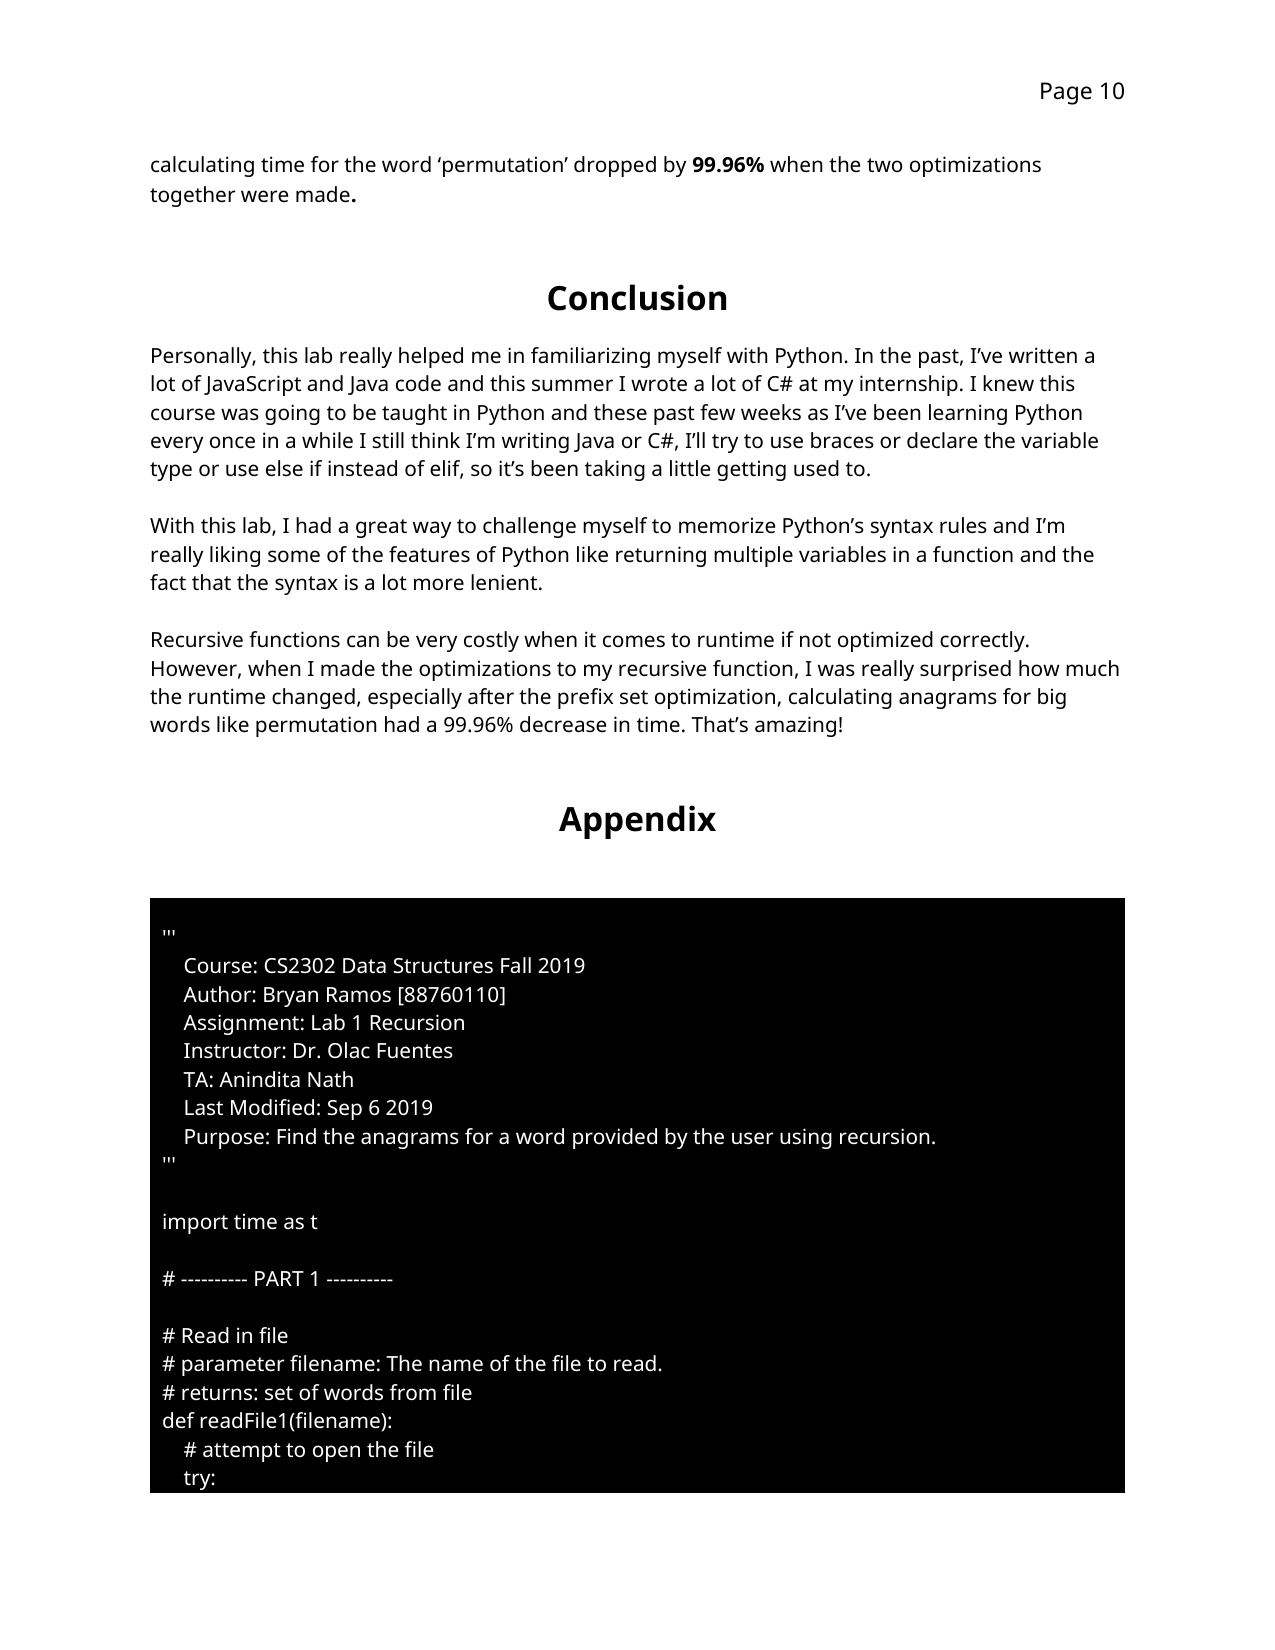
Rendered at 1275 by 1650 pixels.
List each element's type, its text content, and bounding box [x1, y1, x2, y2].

text Appendix [150, 796, 1125, 841]
text Conclusion [150, 275, 1125, 321]
text Recursive functions can be very costly when it comes to runtime if not optimized correctly. However, when I made the optimizations to my recursive function, I was really surprised how much the runtime changed, especially after the prefix set optimization, calculating anagrams for big words like permutation had a 99.96% decrease in time. That’s amazing! [150, 625, 1125, 739]
text With this lab, I had a great way to challenge myself to memorize Python’s syntax rules and I’m really liking some of the features of Python like returning multiple variables in a function and the fact that the syntax is a lot more lenient. [150, 511, 1125, 597]
text Personally, this lab really helped me in familiarizing myself with Python. In the past, I’ve written a lot of JavaScript and Java code and this summer I wrote a lot of C# at my internship. I knew this course was going to be taught in Python and these past few weeks as I’ve been learning Python every once in a while I still think I’m writing Java or C#, I’ll try to use braces or declare the variable type or use else if instead of elif, so it’s been taking a little getting used to. [150, 341, 1125, 483]
